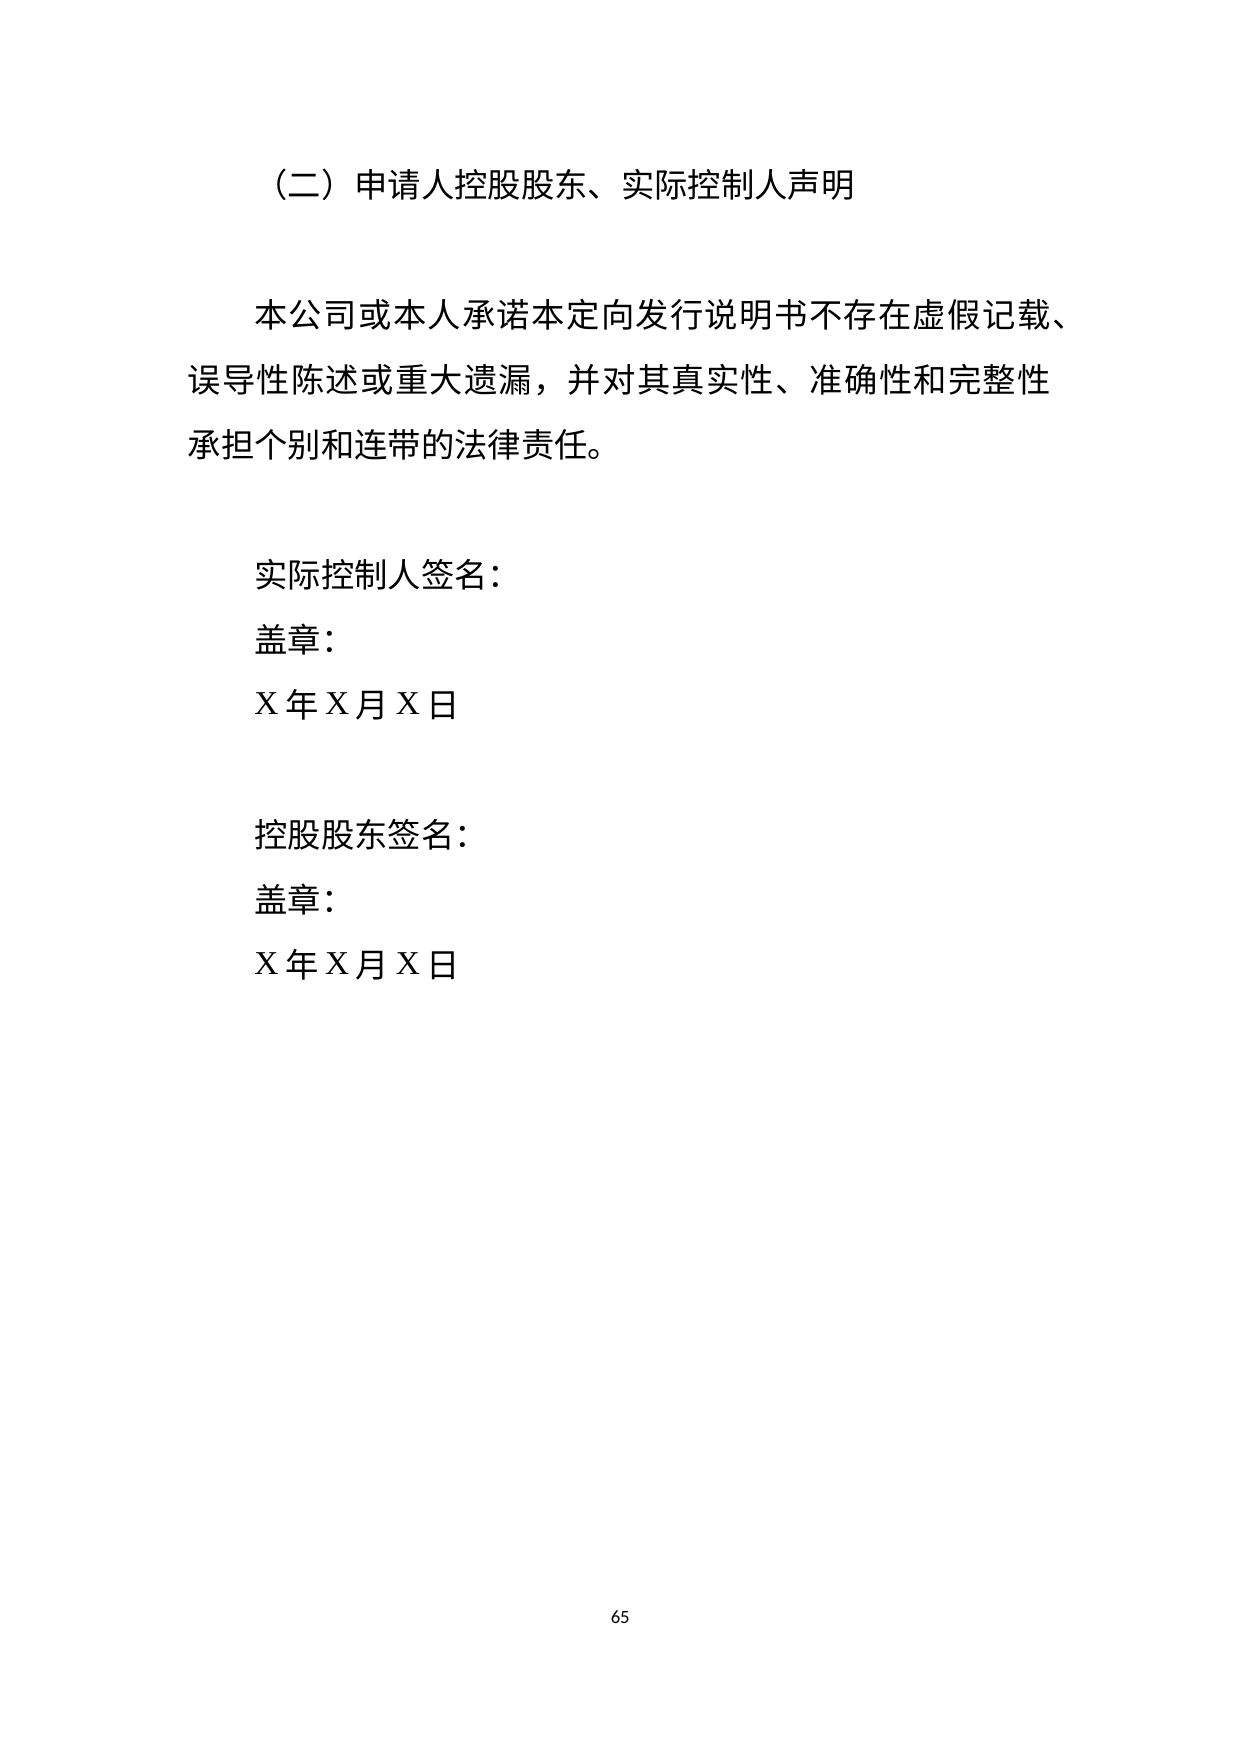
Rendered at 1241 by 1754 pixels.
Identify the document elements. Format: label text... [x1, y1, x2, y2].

text 盖章： [187, 605, 1053, 670]
text X年X月X日 [187, 930, 1053, 995]
text 本公司或本人承诺本定向发行说明书不存在虚假记载、误导性陈述或重大遗漏，并对其真实性、准确性和完整性承担个别和连带的法律责任。 [187, 280, 1053, 475]
text X年X月X日 [187, 670, 1053, 735]
text 盖章： [187, 865, 1053, 930]
text （二）申请人控股股东、实际控制人声明 [187, 150, 1053, 215]
text 控股股东签名： [187, 800, 1053, 865]
text 实际控制人签名： [187, 540, 1053, 605]
